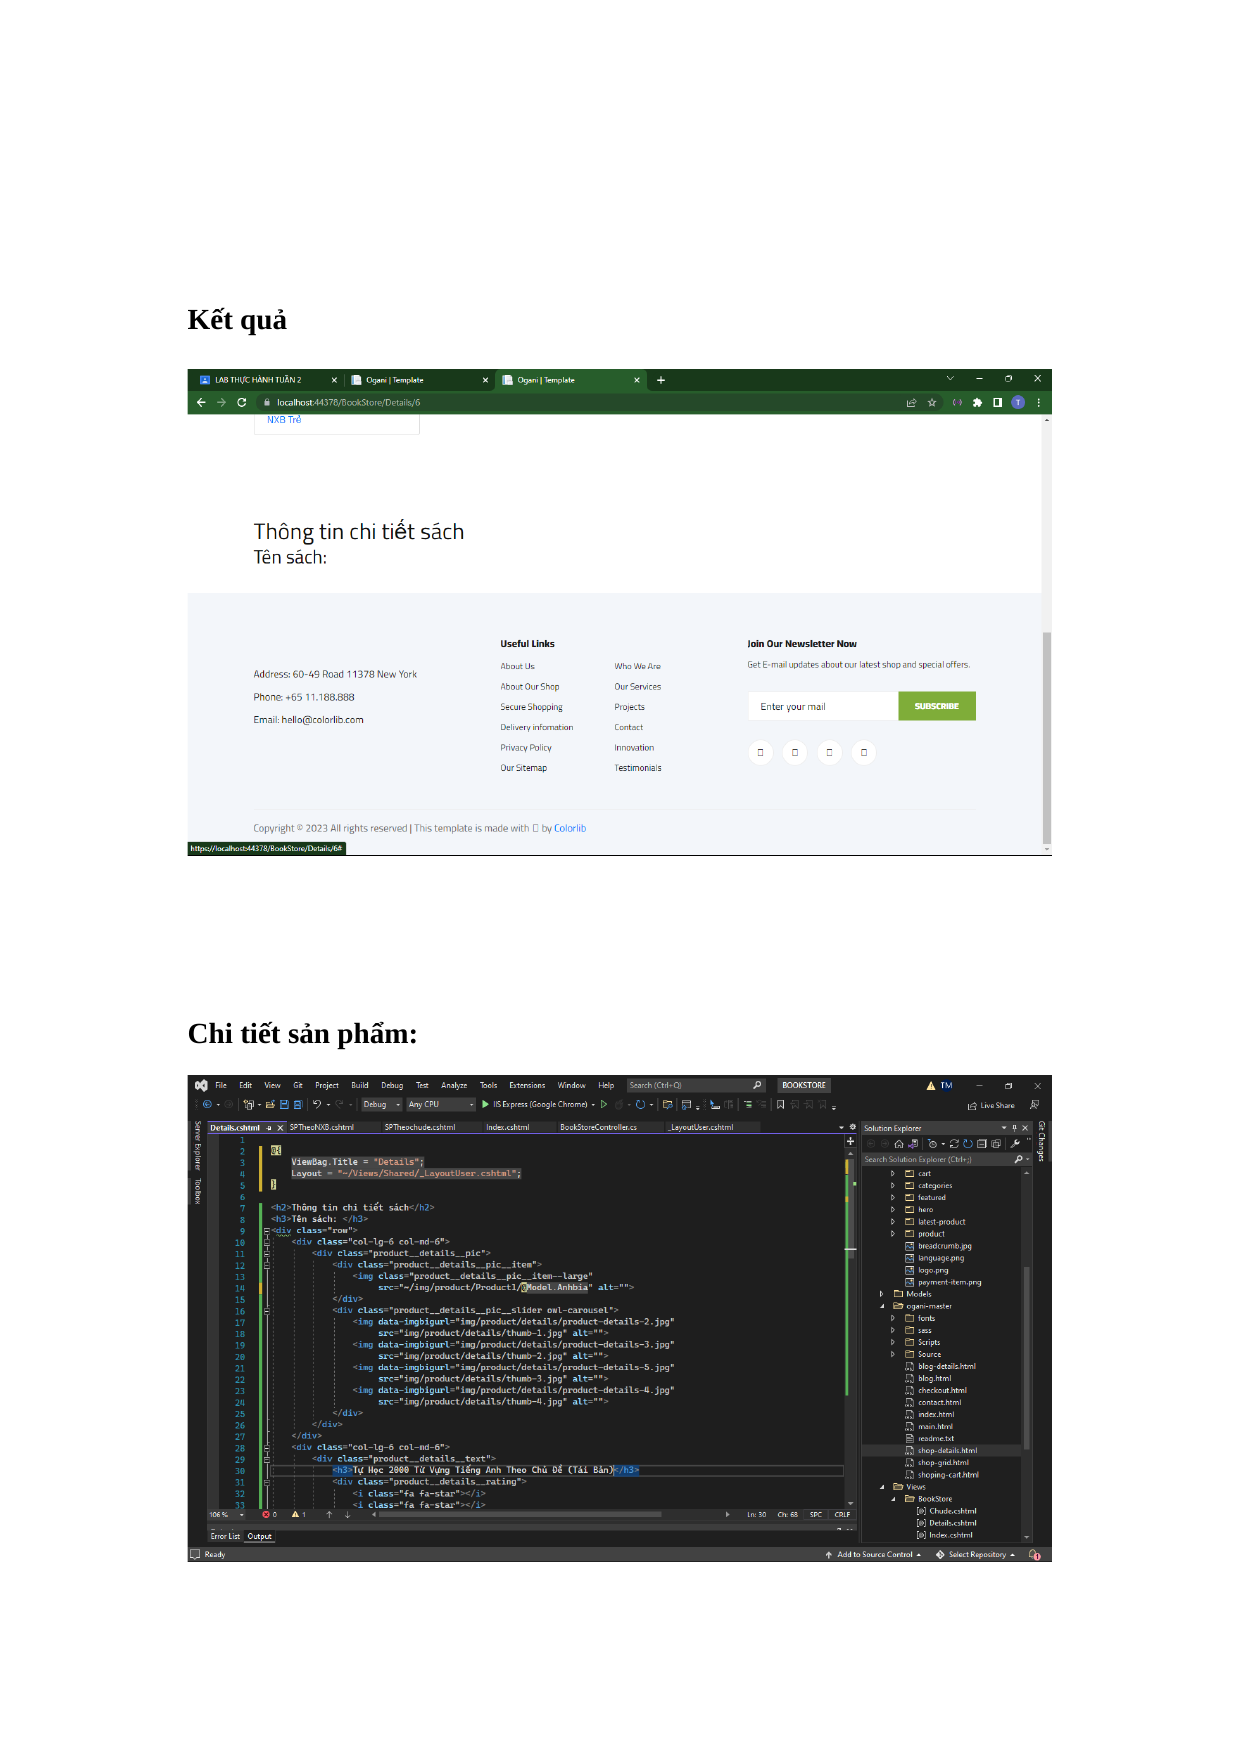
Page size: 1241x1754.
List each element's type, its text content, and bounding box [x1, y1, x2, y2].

picture [187, 369, 1052, 856]
text Chi tiết sản phẩm: [187, 1016, 1053, 1050]
picture [187, 1075, 1052, 1562]
text Kết quả [187, 302, 1053, 336]
